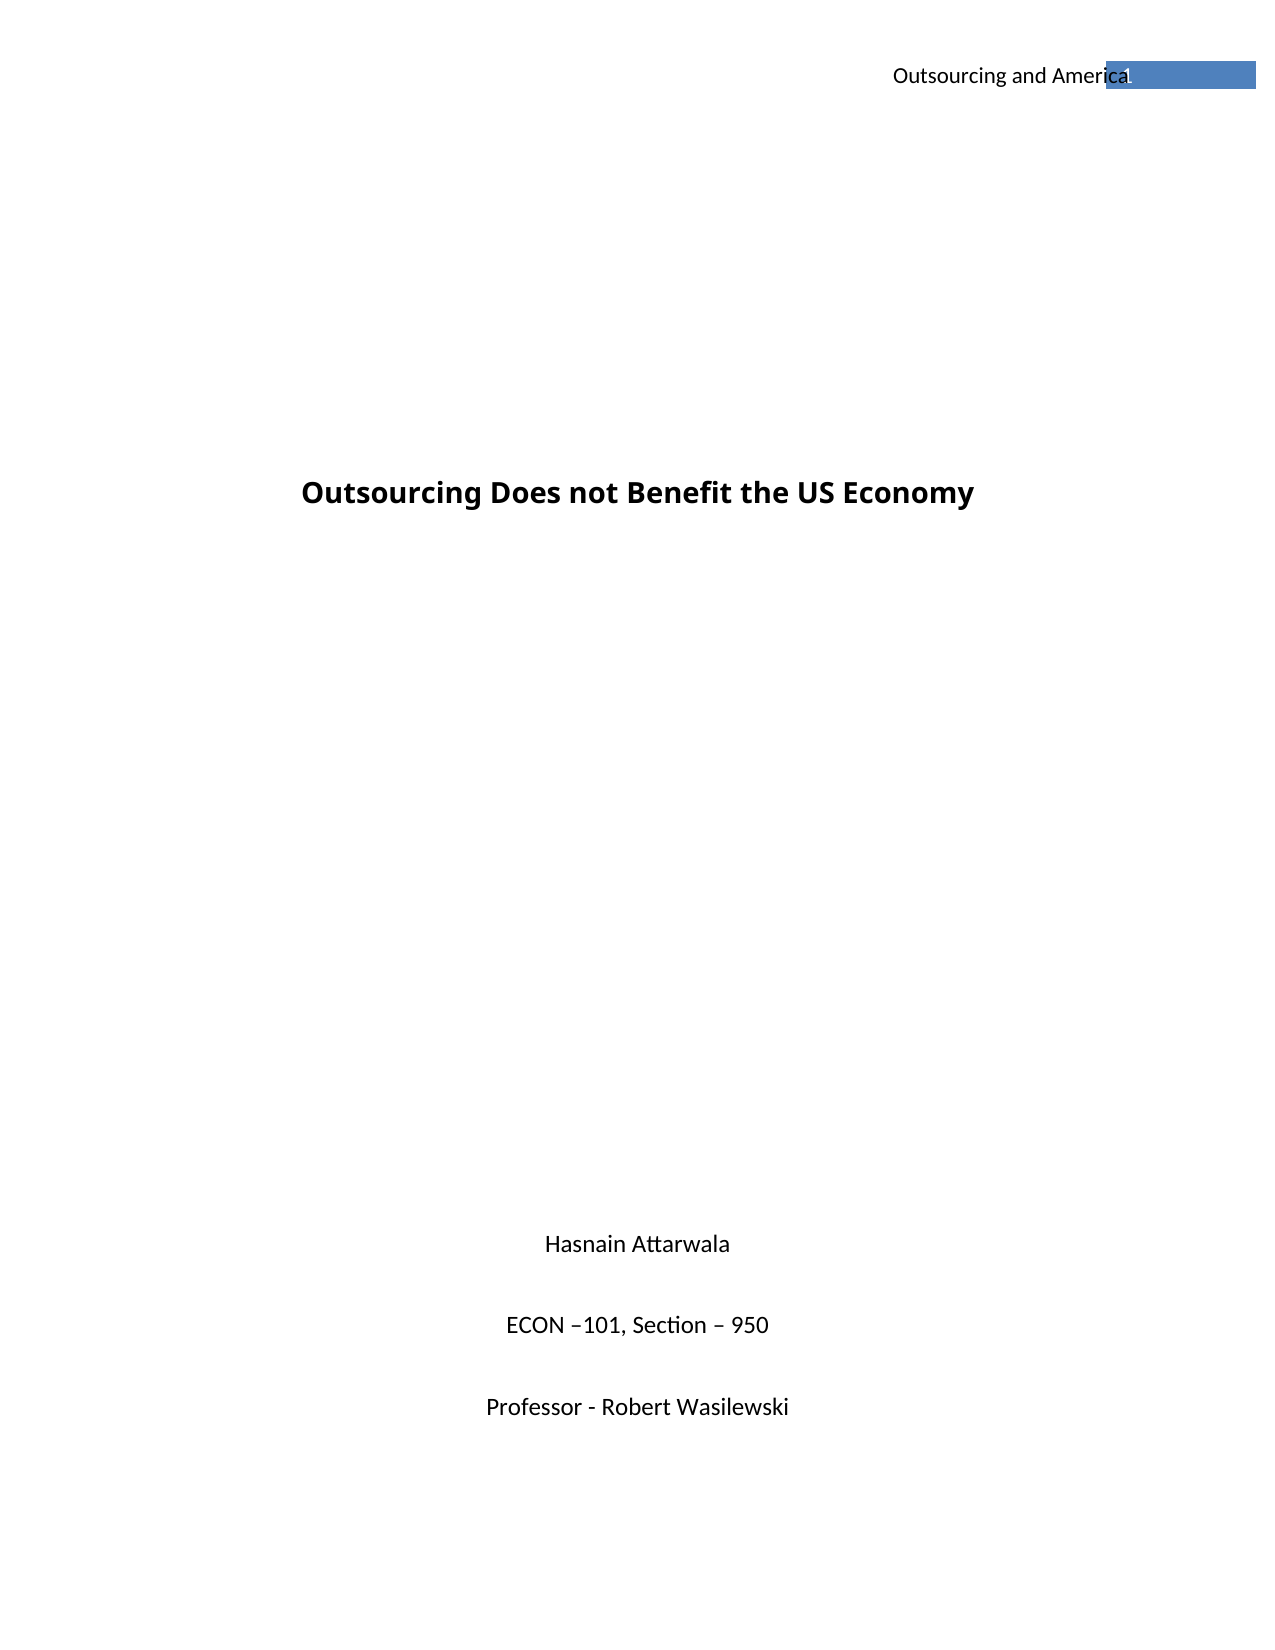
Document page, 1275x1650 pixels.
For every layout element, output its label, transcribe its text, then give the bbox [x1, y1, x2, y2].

text Outsourcing Does not Benefit the US Economy [150, 472, 1125, 512]
text Professor - Robert Wasilewski [150, 1391, 1125, 1422]
text Hasnain Attarwala [150, 1228, 1125, 1258]
text ECON –101, Section – 950 [150, 1309, 1125, 1340]
